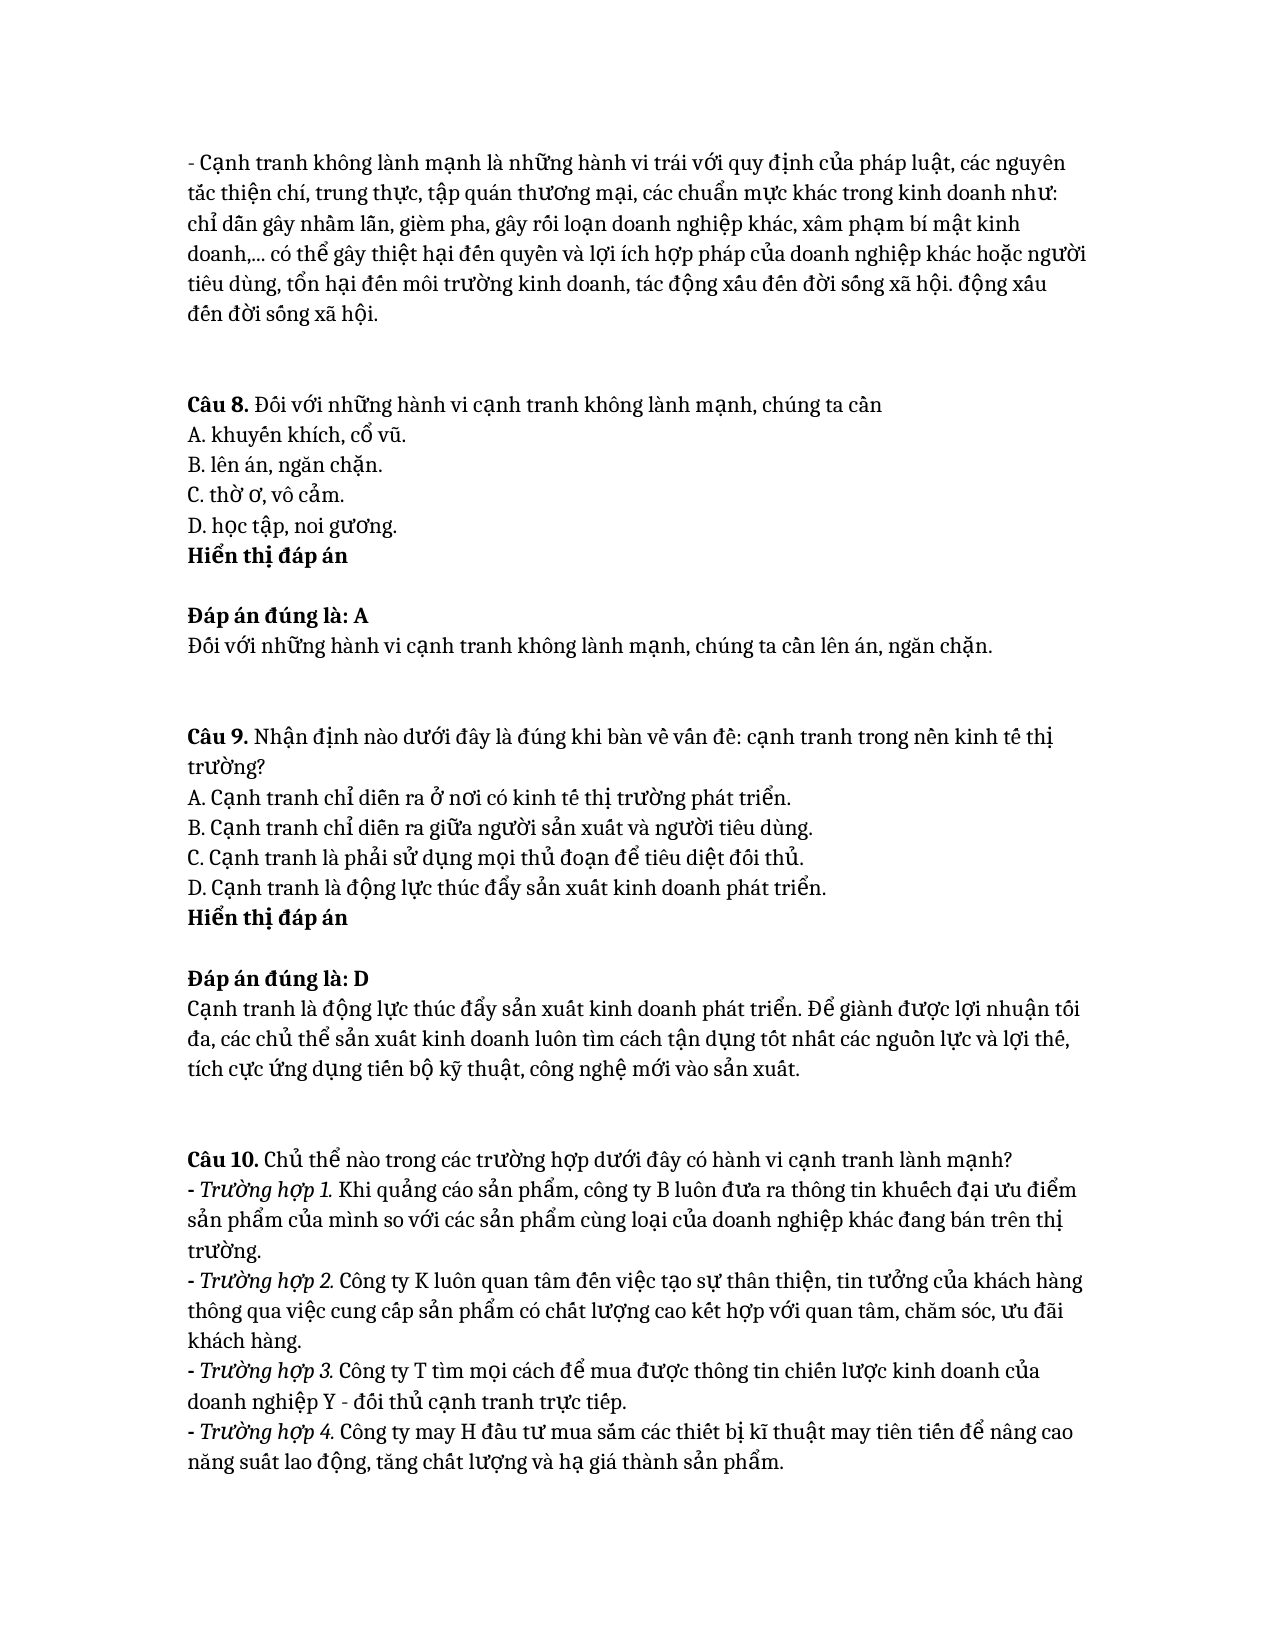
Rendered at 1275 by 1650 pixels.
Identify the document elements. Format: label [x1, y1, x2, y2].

text [187, 150, 1087, 1475]
